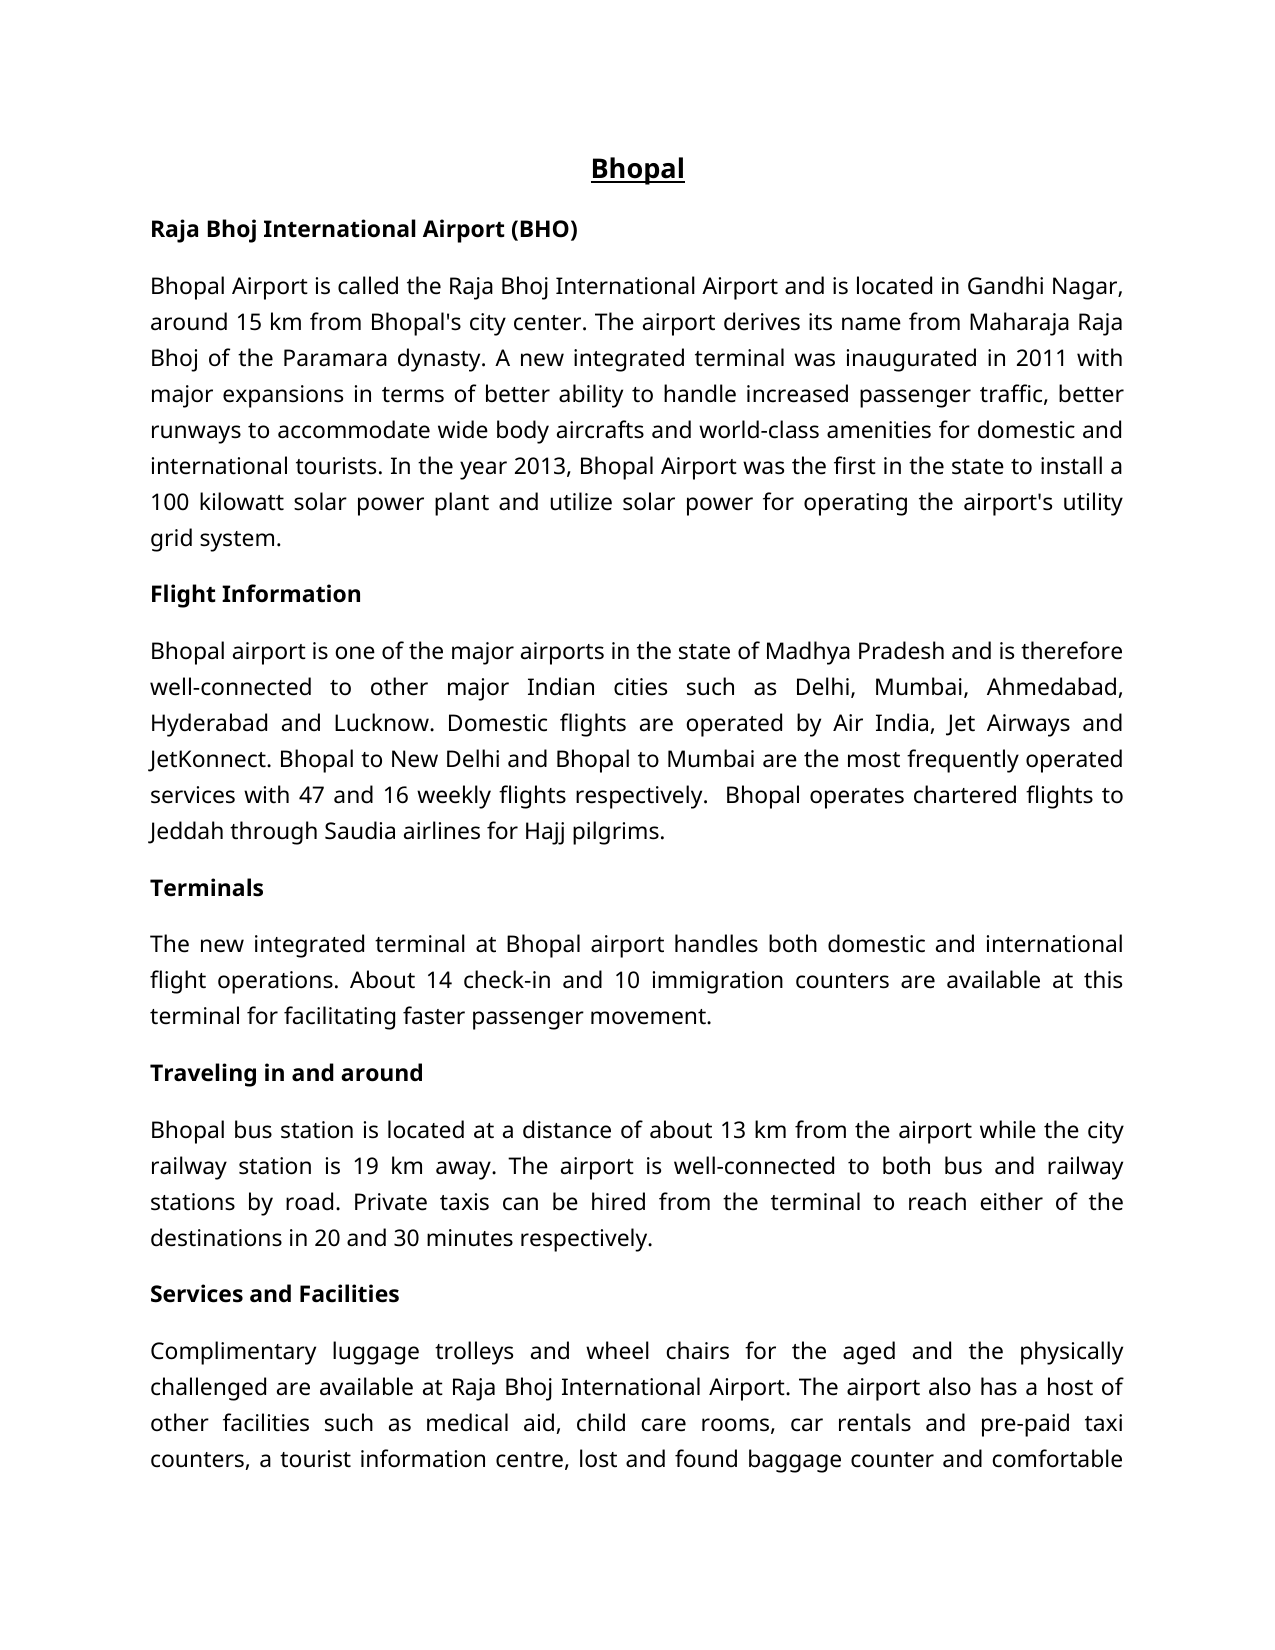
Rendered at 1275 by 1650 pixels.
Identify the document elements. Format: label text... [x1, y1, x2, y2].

text The new integrated terminal at Bhopal airport handles both domestic and international flight operations. About 14 check-in and 10 immigration counters are available at this terminal for facilitating faster passenger movement. [150, 928, 1125, 1031]
text Bhopal Airport is called the Raja Bhoj International Airport and is located in Gandhi Nagar, around 15 km from Bhopal's city center. The airport derives its name from Maharaja Raja Bhoj of the Paramara dynasty. A new integrated terminal was inaugurated in 2011 with major expansions in terms of better ability to handle increased passenger traffic, better runways to accommodate wide body aircrafts and world-class amenities for domestic and international tourists. In the year 2013, Bhopal Airport was the first in the state to install a 100 kilowatt solar power plant and utilize solar power for operating the airport's utility grid system. [150, 270, 1125, 553]
text Flight Information [150, 578, 1125, 609]
text Bhopal bus station is located at a distance of about 13 km from the airport while the city railway station is 19 km away. The airport is well-connected to both bus and railway stations by road. Private taxis can be hired from the terminal to reach either of the destinations in 20 and 30 minutes respectively. [150, 1114, 1125, 1253]
text Services and Facilities [150, 1278, 1125, 1309]
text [150, 1335, 1125, 1474]
text Traveling in and around [150, 1057, 1125, 1088]
text Bhopal [150, 150, 1125, 187]
text Bhopal airport is one of the major airports in the state of Madhya Pradesh and is therefore well-connected to other major Indian cities such as Delhi, Mumbai, Ahmedabad, Hyderabad and Lucknow. Domestic flights are operated by Air India, Jet Airways and JetKonnect. Bhopal to New Delhi and Bhopal to Mumbai are the most frequently operated services with 47 and 16 weekly flights respectively. Bhopal operates chartered flights to Jeddah through Saudia airlines for Hajj pilgrims. [150, 635, 1125, 846]
text Raja Bhoj International Airport (BHO) [150, 213, 1125, 244]
text Terminals [150, 872, 1125, 903]
